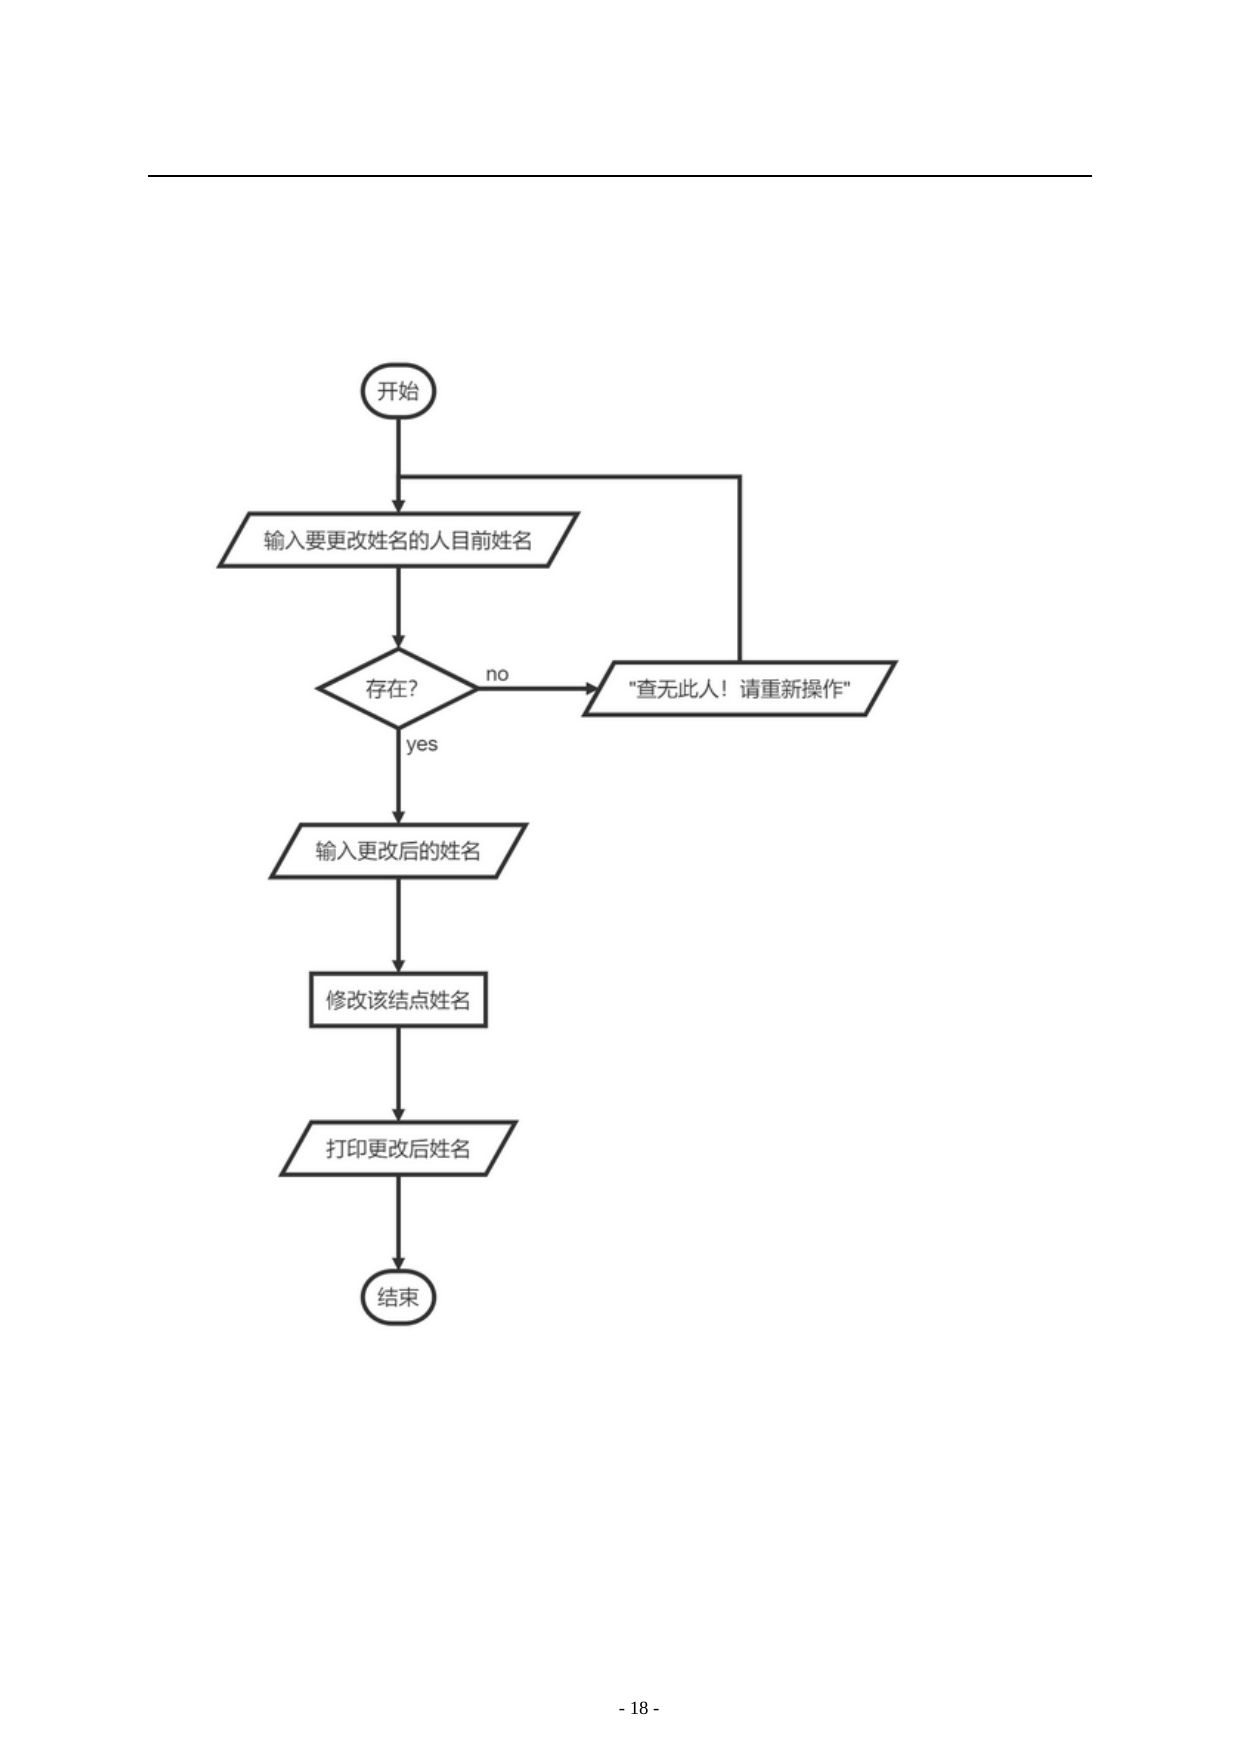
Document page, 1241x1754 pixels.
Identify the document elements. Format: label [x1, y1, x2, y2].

picture [147, 239, 1092, 1480]
